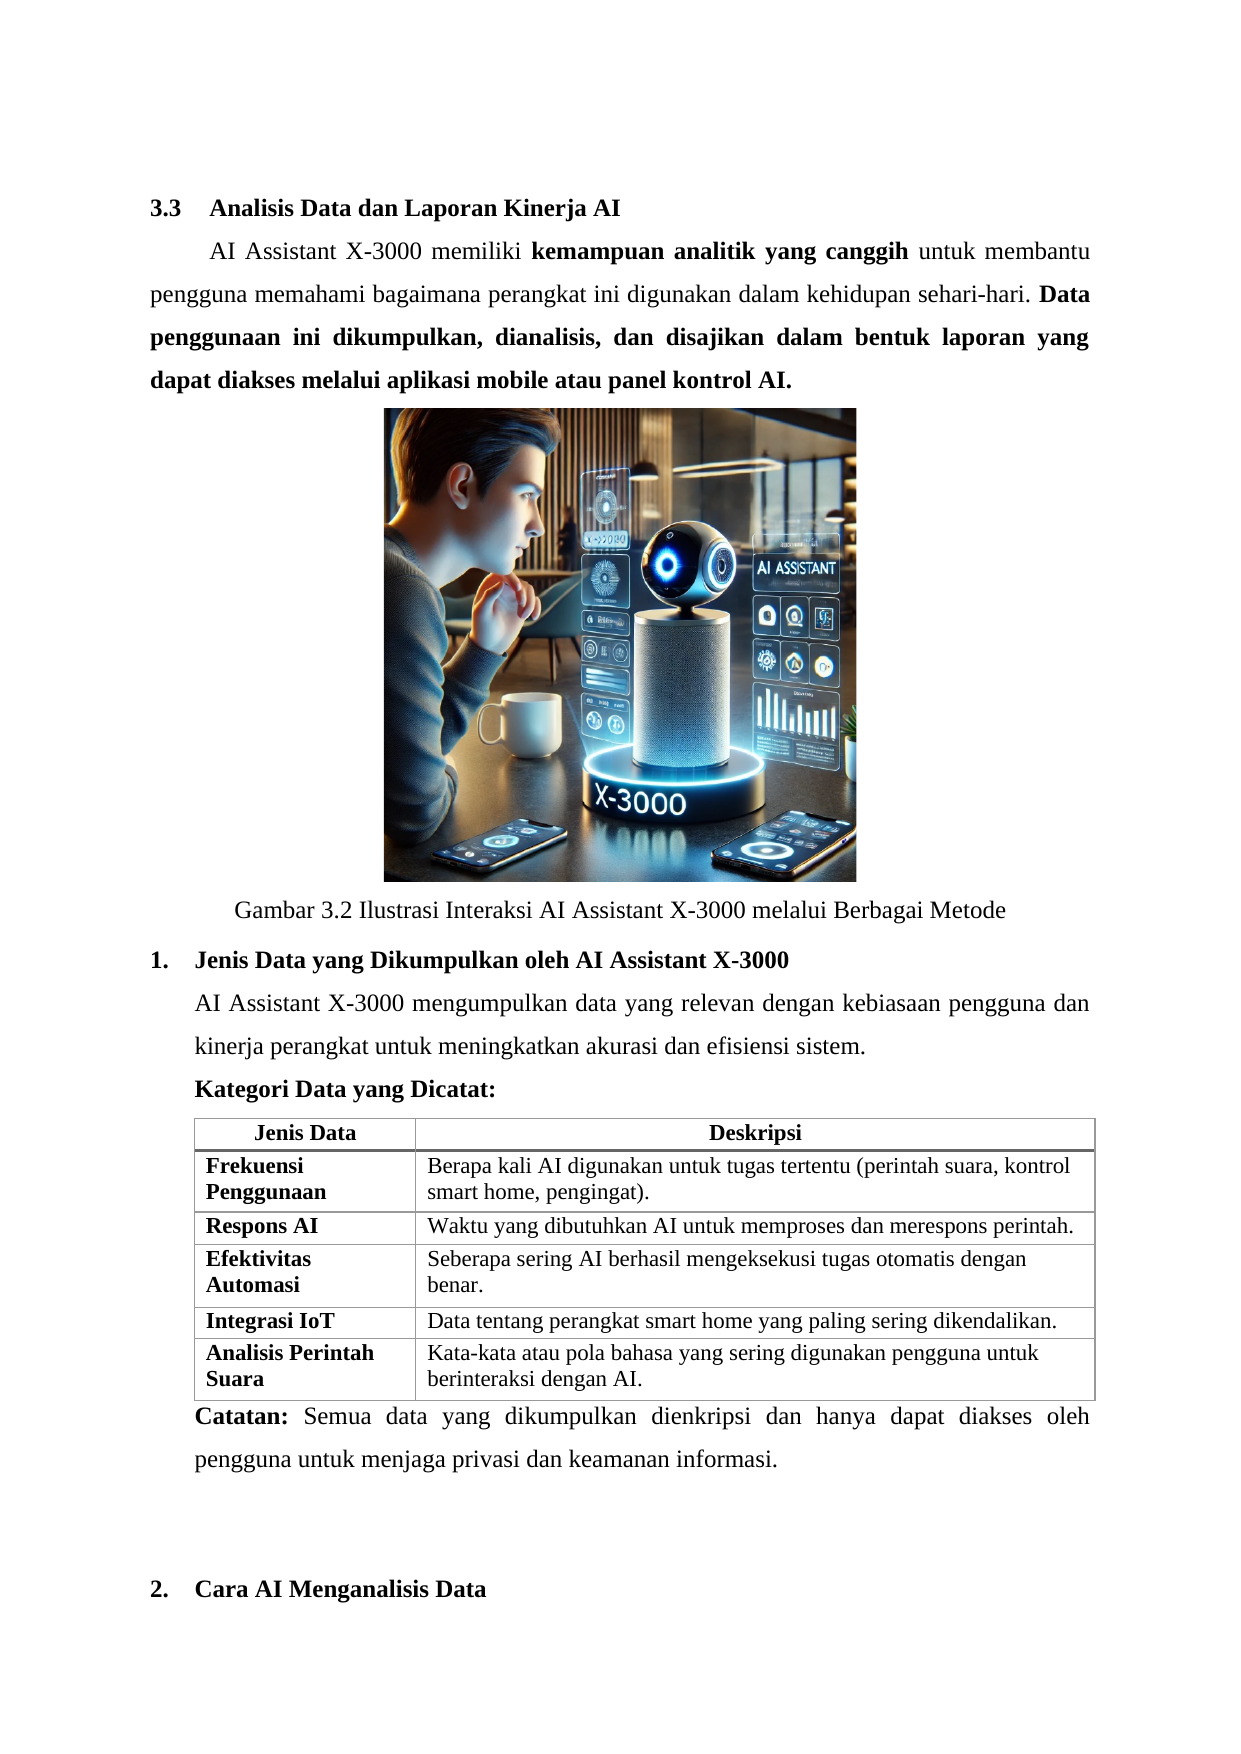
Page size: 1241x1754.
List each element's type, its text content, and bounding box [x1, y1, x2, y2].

table_cell Integrasi IoT [195, 1308, 415, 1338]
text Catatan: Semua data yang dikumpulkan dienkripsi dan hanya dapat diakses oleh pengguna untuk menjaga privasi dan keamanan informasi. [194, 1401, 1090, 1473]
table_cell Analisis Perintah Suara [195, 1339, 415, 1400]
list Cara AI Menganalisis Data [150, 1574, 1090, 1603]
table_cell Waktu yang dibutuhkan AI untuk memproses dan merespons perintah. [416, 1213, 1094, 1244]
table_cell Seberapa sering AI berhasil mengeksekusi tugas otomatis dengan benar. [416, 1245, 1094, 1307]
subtitle 3.3 Analisis Data dan Laporan Kinerja AI [150, 193, 1090, 222]
text Kategori Data yang Dicatat: [194, 1074, 1090, 1103]
table_header Deskripsi [416, 1119, 1094, 1149]
table_cell Respons AI [195, 1213, 415, 1244]
text AI Assistant X-3000 mengumpulkan data yang relevan dengan kebiasaan pengguna dan kinerja perangkat untuk meningkatkan akurasi dan efisiensi sistem. [194, 988, 1090, 1060]
table_cell Data tentang perangkat smart home yang paling sering dikendalikan. [416, 1308, 1094, 1338]
list Jenis Data yang Dikumpulkan oleh AI Assistant X-3000 [150, 945, 1090, 974]
picture [383, 408, 857, 882]
table_cell Berapa kali AI digunakan untuk tugas tertentu (perintah suara, kontrol smart home, pengingat). [416, 1152, 1094, 1211]
text AI Assistant X-3000 memiliki kemampuan analitik yang canggih untuk membantu pengguna memahami bagaimana perangkat ini digunakan dalam kehidupan sehari-hari. Data penggunaan ini dikumpulkan, dianalisis, dan disajikan dalam bentuk laporan yang dapat diakses melalui aplikasi mobile atau panel kontrol AI. [150, 236, 1090, 394]
table_cell Efektivitas Automasi [195, 1245, 415, 1307]
table_cell Frekuensi Penggunaan [195, 1152, 415, 1211]
table_cell Kata-kata atau pola bahasa yang sering digunakan pengguna untuk berinteraksi dengan AI. [416, 1339, 1094, 1400]
table_header Jenis Data [195, 1119, 415, 1149]
text Gambar 3.2 Ilustrasi Interaksi AI Assistant X-3000 melalui Berbagai Metode [150, 896, 1090, 924]
